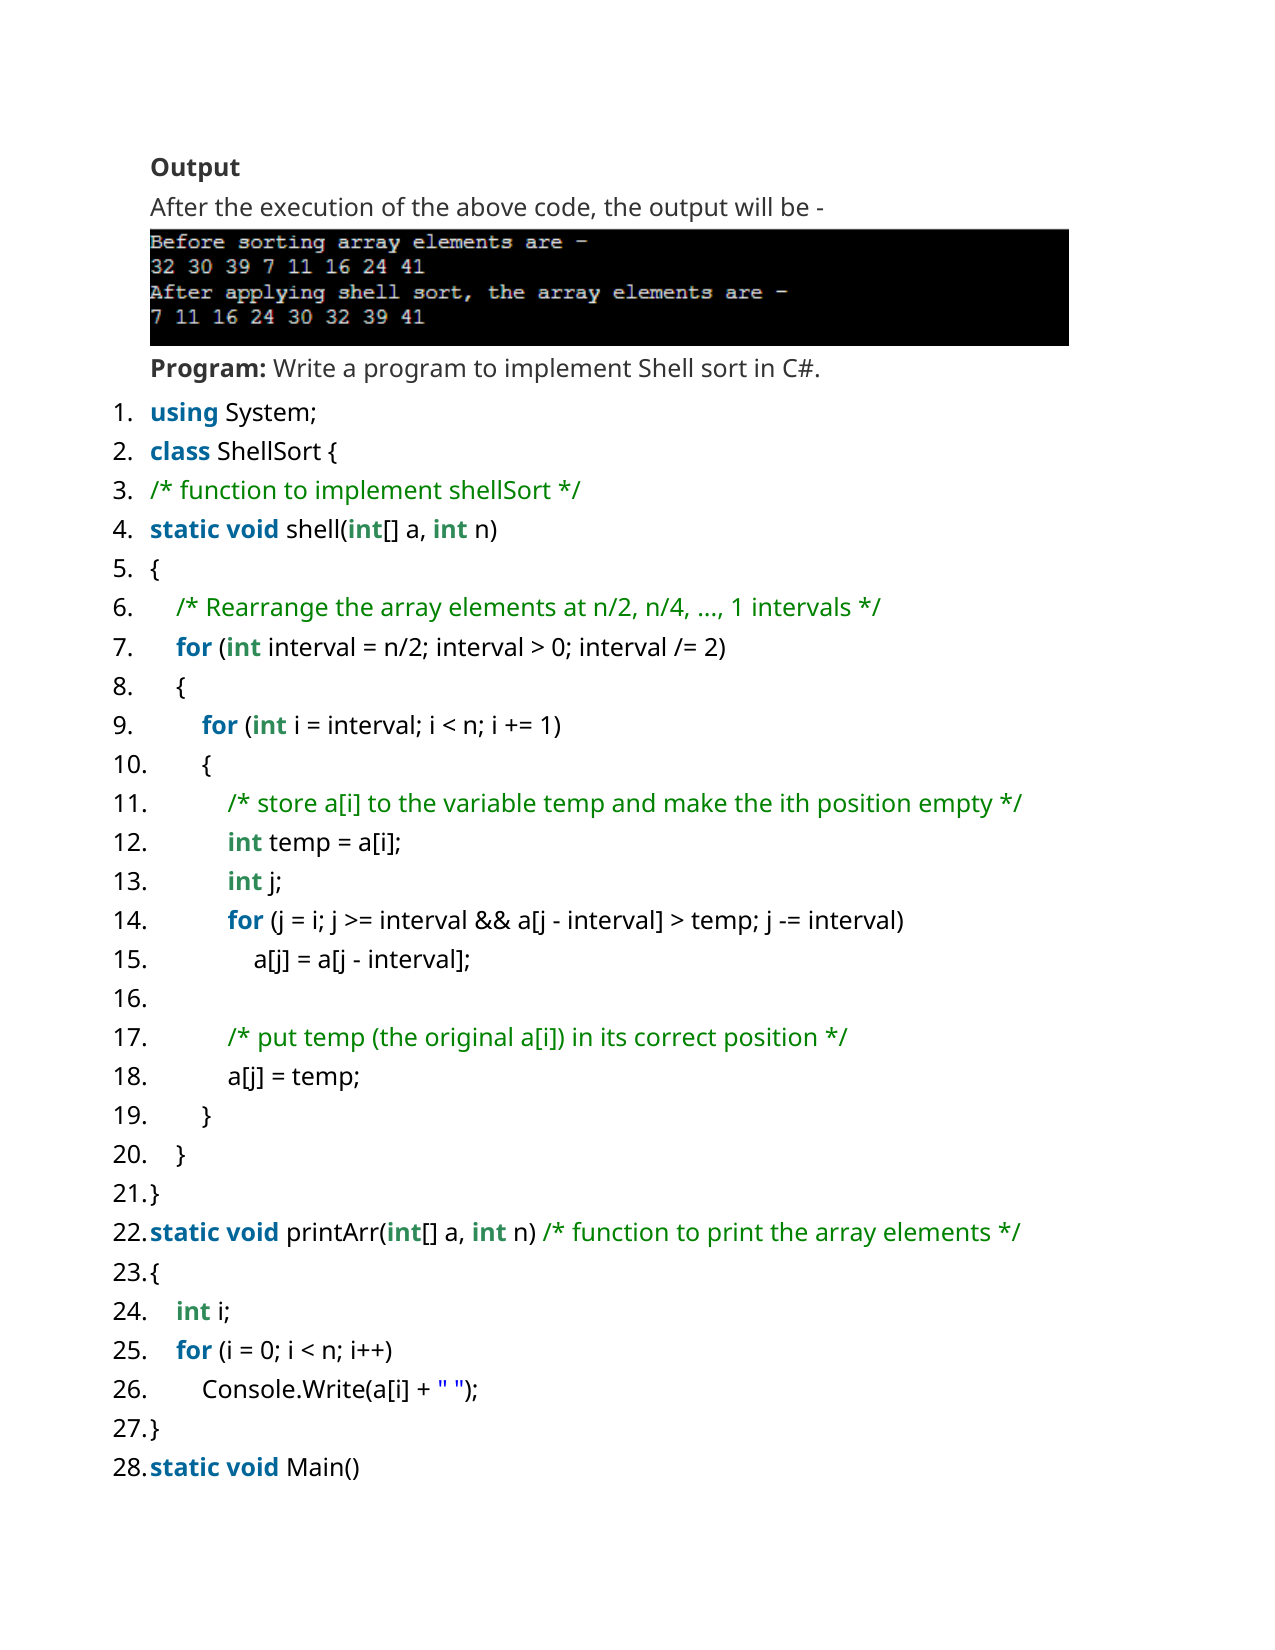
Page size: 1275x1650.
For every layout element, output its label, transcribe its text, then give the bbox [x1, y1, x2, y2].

list } [112, 1093, 1125, 1132]
list int temp = a[i]; [112, 819, 1125, 858]
list /* function to implement shellSort */ [112, 468, 1125, 507]
text Program: Write a program to implement Shell sort in C#. [150, 351, 1125, 385]
list Console.Write(a[i] + " "); [112, 1366, 1125, 1405]
list a[j] = a[j - interval]; [112, 937, 1125, 976]
list for (int i = interval; i < n; i += 1) [112, 702, 1125, 741]
list static void shell(int[] a, int n) [112, 507, 1125, 546]
list for (int interval = n/2; interval > 0; interval /= 2) [112, 624, 1125, 663]
list for (j = i; j >= interval && a[j - interval] > temp; j -= interval) [112, 898, 1125, 937]
list for (i = 0; i < n; i++) [112, 1327, 1125, 1366]
list } [112, 1405, 1125, 1444]
list class ShellSort { [112, 429, 1125, 468]
list using System; [112, 390, 1125, 429]
list int j; [112, 858, 1125, 898]
list { [112, 1249, 1125, 1288]
list { [112, 663, 1125, 702]
picture [150, 228, 1069, 346]
list /* put temp (the original a[i]) in its correct position */ [112, 1015, 1125, 1054]
text After the execution of the above code, the output will be - [150, 189, 1125, 223]
list int i; [112, 1288, 1125, 1327]
list a[j] = temp; [112, 1054, 1125, 1093]
list { [112, 741, 1125, 780]
list { [112, 546, 1125, 585]
list /* Rearrange the array elements at n/2, n/4, ..., 1 intervals */ [112, 585, 1125, 624]
list static void printArr(int[] a, int n) /* function to print the array elements */ [112, 1210, 1125, 1249]
list static void Main() [112, 1444, 1125, 1483]
text Output [150, 150, 1125, 184]
list } [112, 1132, 1125, 1171]
list } [112, 1171, 1125, 1210]
list /* store a[i] to the variable temp and make the ith position empty */ [112, 780, 1125, 819]
